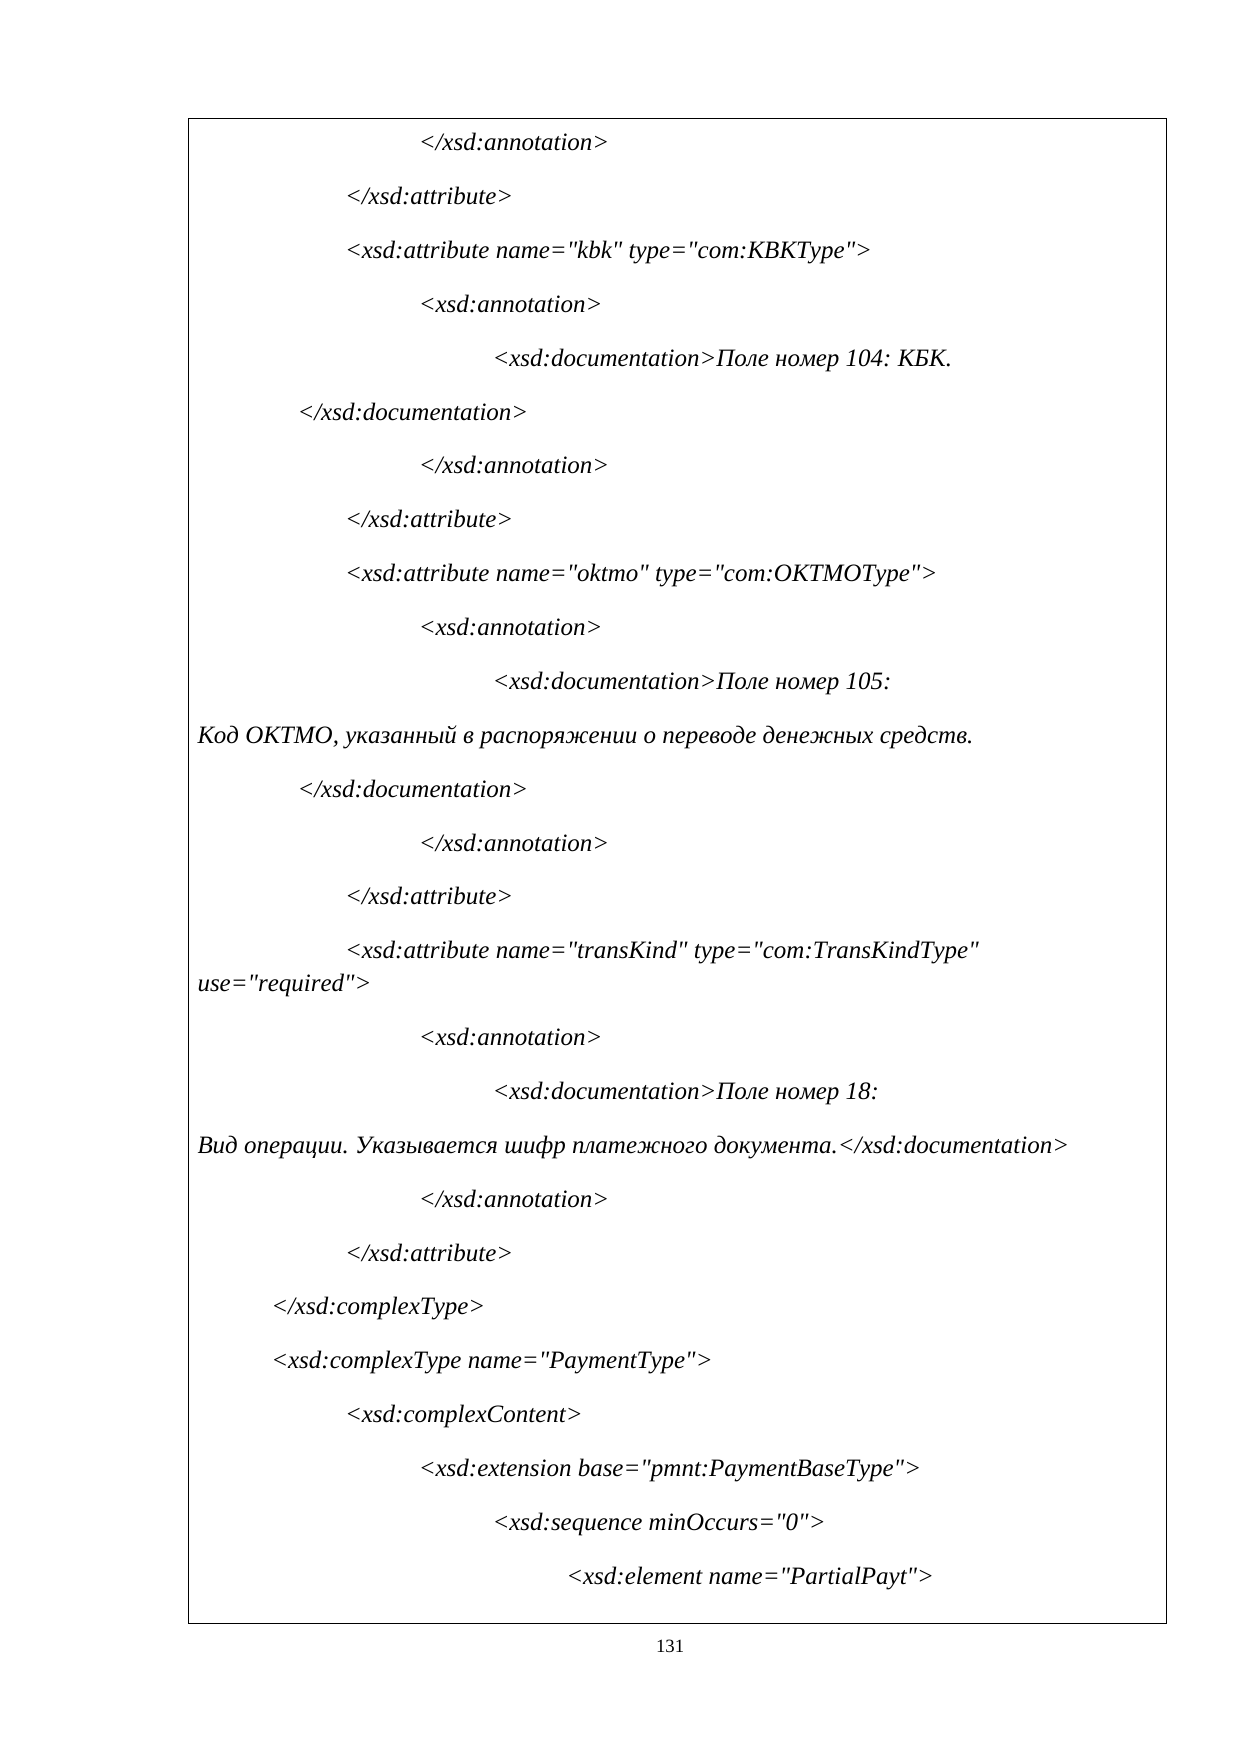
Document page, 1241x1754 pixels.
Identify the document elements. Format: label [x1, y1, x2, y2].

table_header [189, 119, 1166, 1623]
